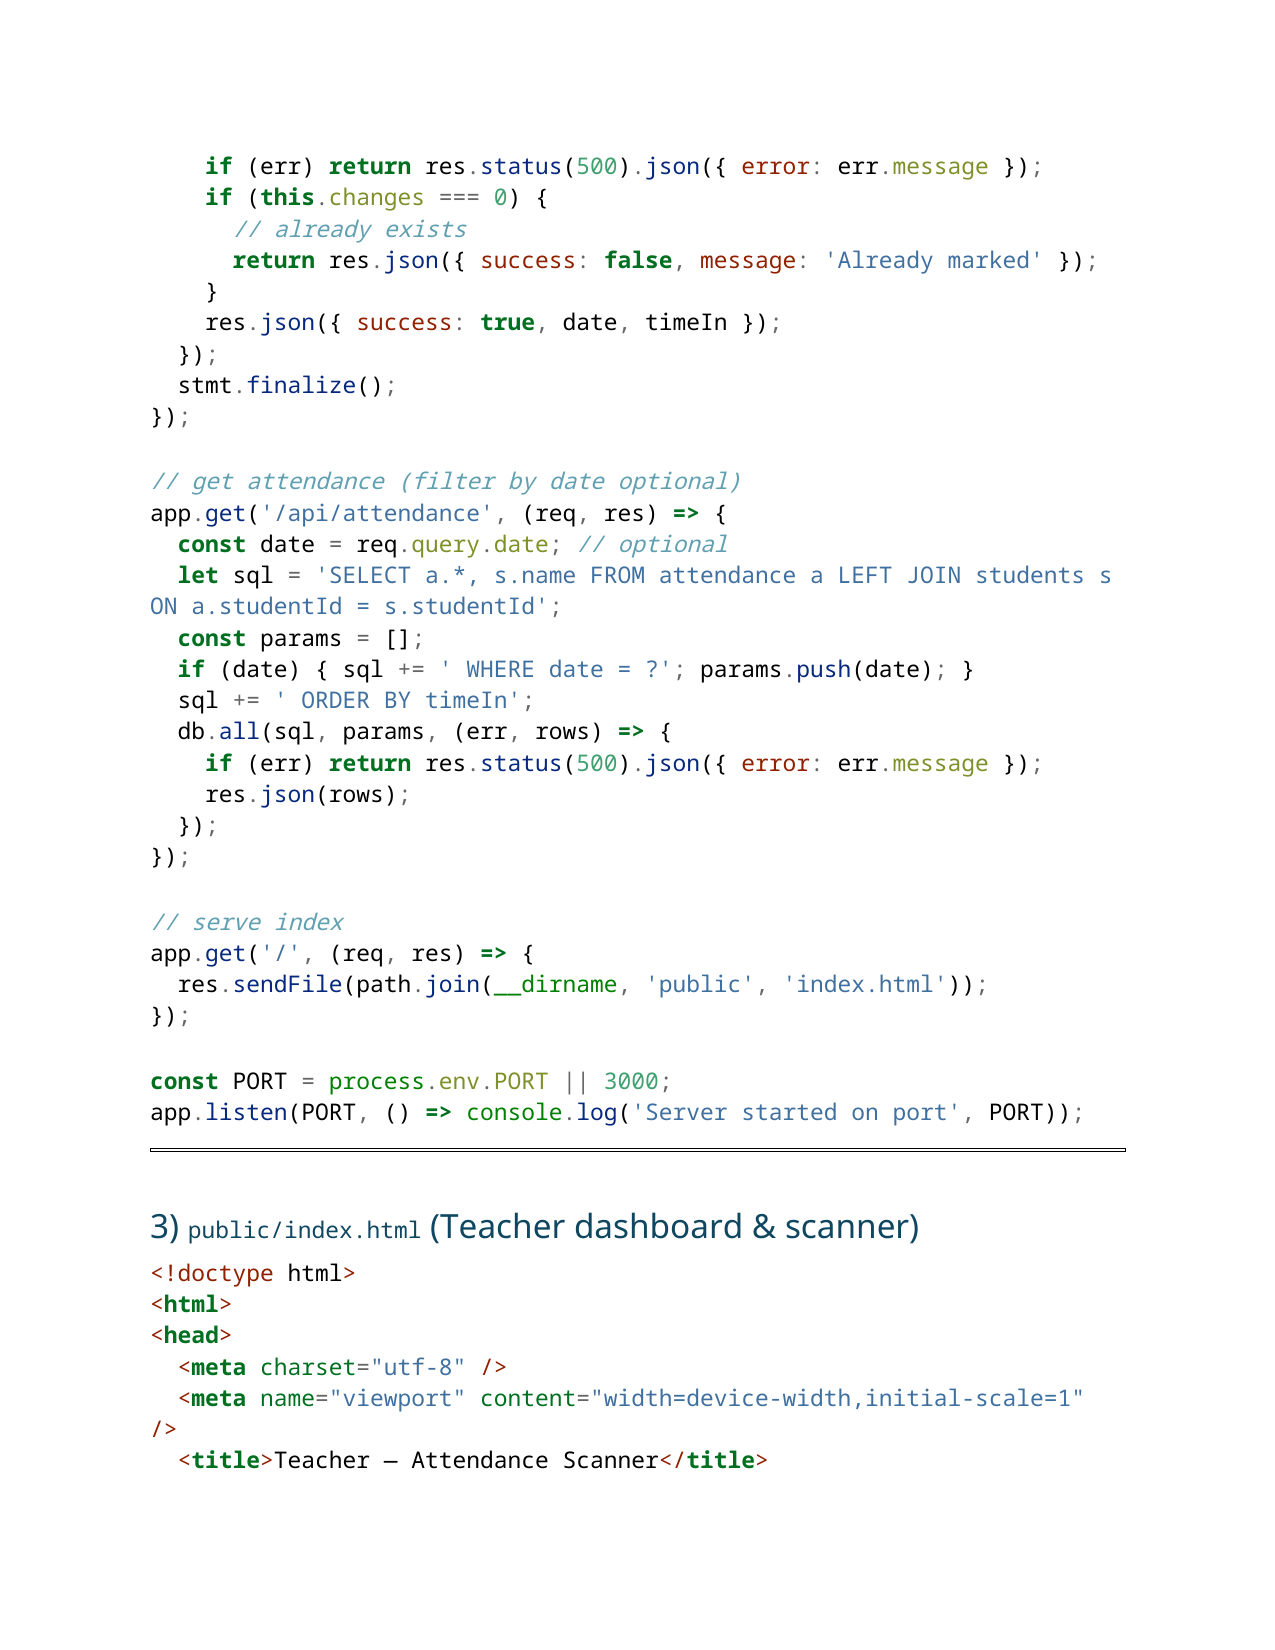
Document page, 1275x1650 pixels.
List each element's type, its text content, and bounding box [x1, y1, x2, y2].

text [150, 150, 1125, 1127]
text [150, 1257, 1125, 1475]
subtitle 3) public/index.html (Teacher dashboard & scanner) [150, 1203, 1125, 1248]
